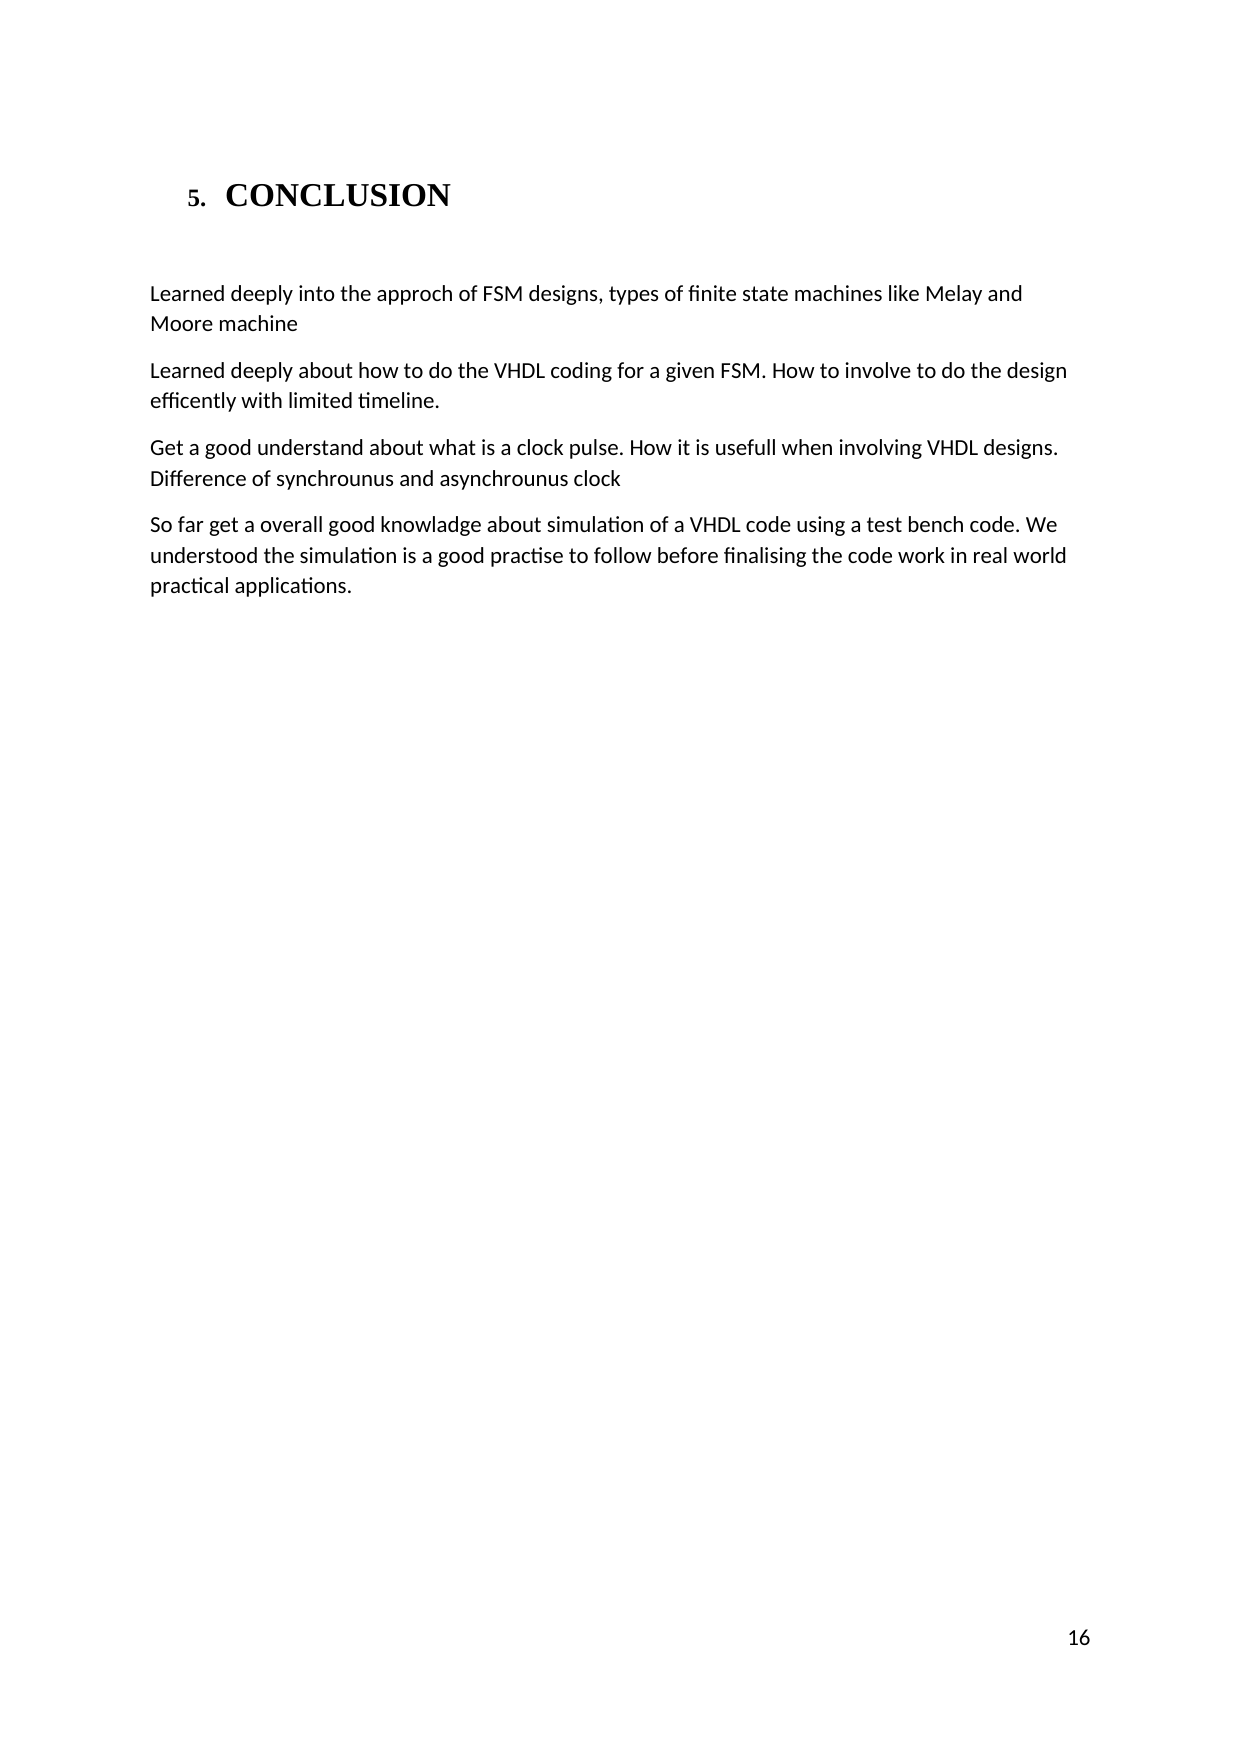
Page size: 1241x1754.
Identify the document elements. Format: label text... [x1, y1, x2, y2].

text Learned deeply into the approch of FSM designs, types of finite state machines like Melay and Moore machine [150, 279, 1090, 338]
text So far get a overall good knowladge about simulation of a VHDL code using a test bench code. We understood the simulation is a good practise to follow before finalising the code work in real world practical applications. [150, 511, 1090, 599]
text Get a good understand about what is a clock pulse. How it is usefull when involving VHDL designs. Difference of synchrounus and asynchrounus clock [150, 433, 1090, 492]
text Learned deeply about how to do the VHDL coding for a given FSM. How to involve to do the design efficently with limited timeline. [150, 356, 1090, 415]
subtitle CONCLUSION [187, 175, 1090, 213]
